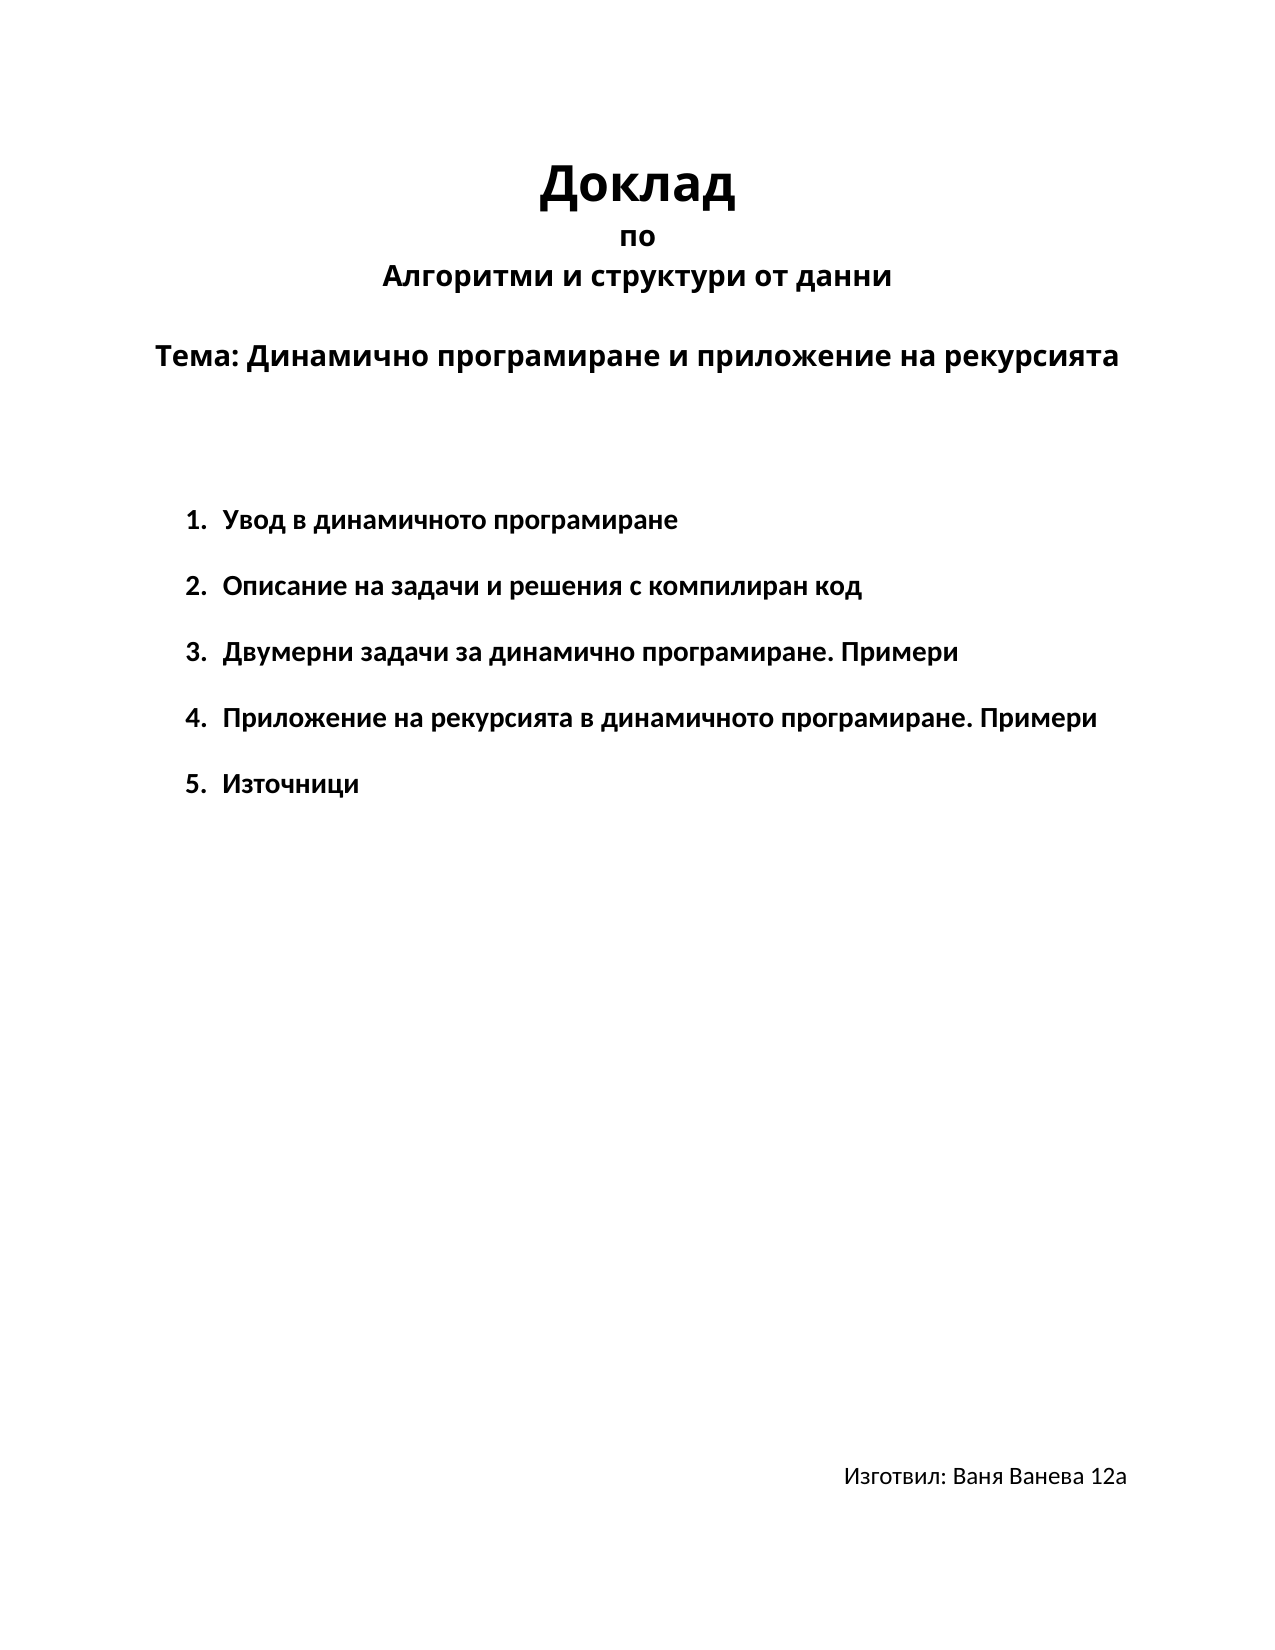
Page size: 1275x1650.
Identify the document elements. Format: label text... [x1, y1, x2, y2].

list Двумерни задачи за динамично програмиране. Примери [185, 633, 1127, 669]
text Тема: Динамично програмиране и приложение на рекурсията [148, 335, 1127, 374]
list Приложение на рекурсията в динамичното програмиране. Примери [185, 699, 1127, 735]
list Увод в динамичното програмиране [185, 501, 1127, 537]
text Алгоритми и структури от данни [148, 255, 1127, 295]
text по [148, 216, 1127, 255]
list Източници [185, 765, 1127, 801]
text Изготвил: Ваня Ванева 12а [148, 1460, 1127, 1490]
text Доклад [148, 148, 1127, 216]
list Описание на задачи и решения с компилиран код [185, 567, 1127, 603]
